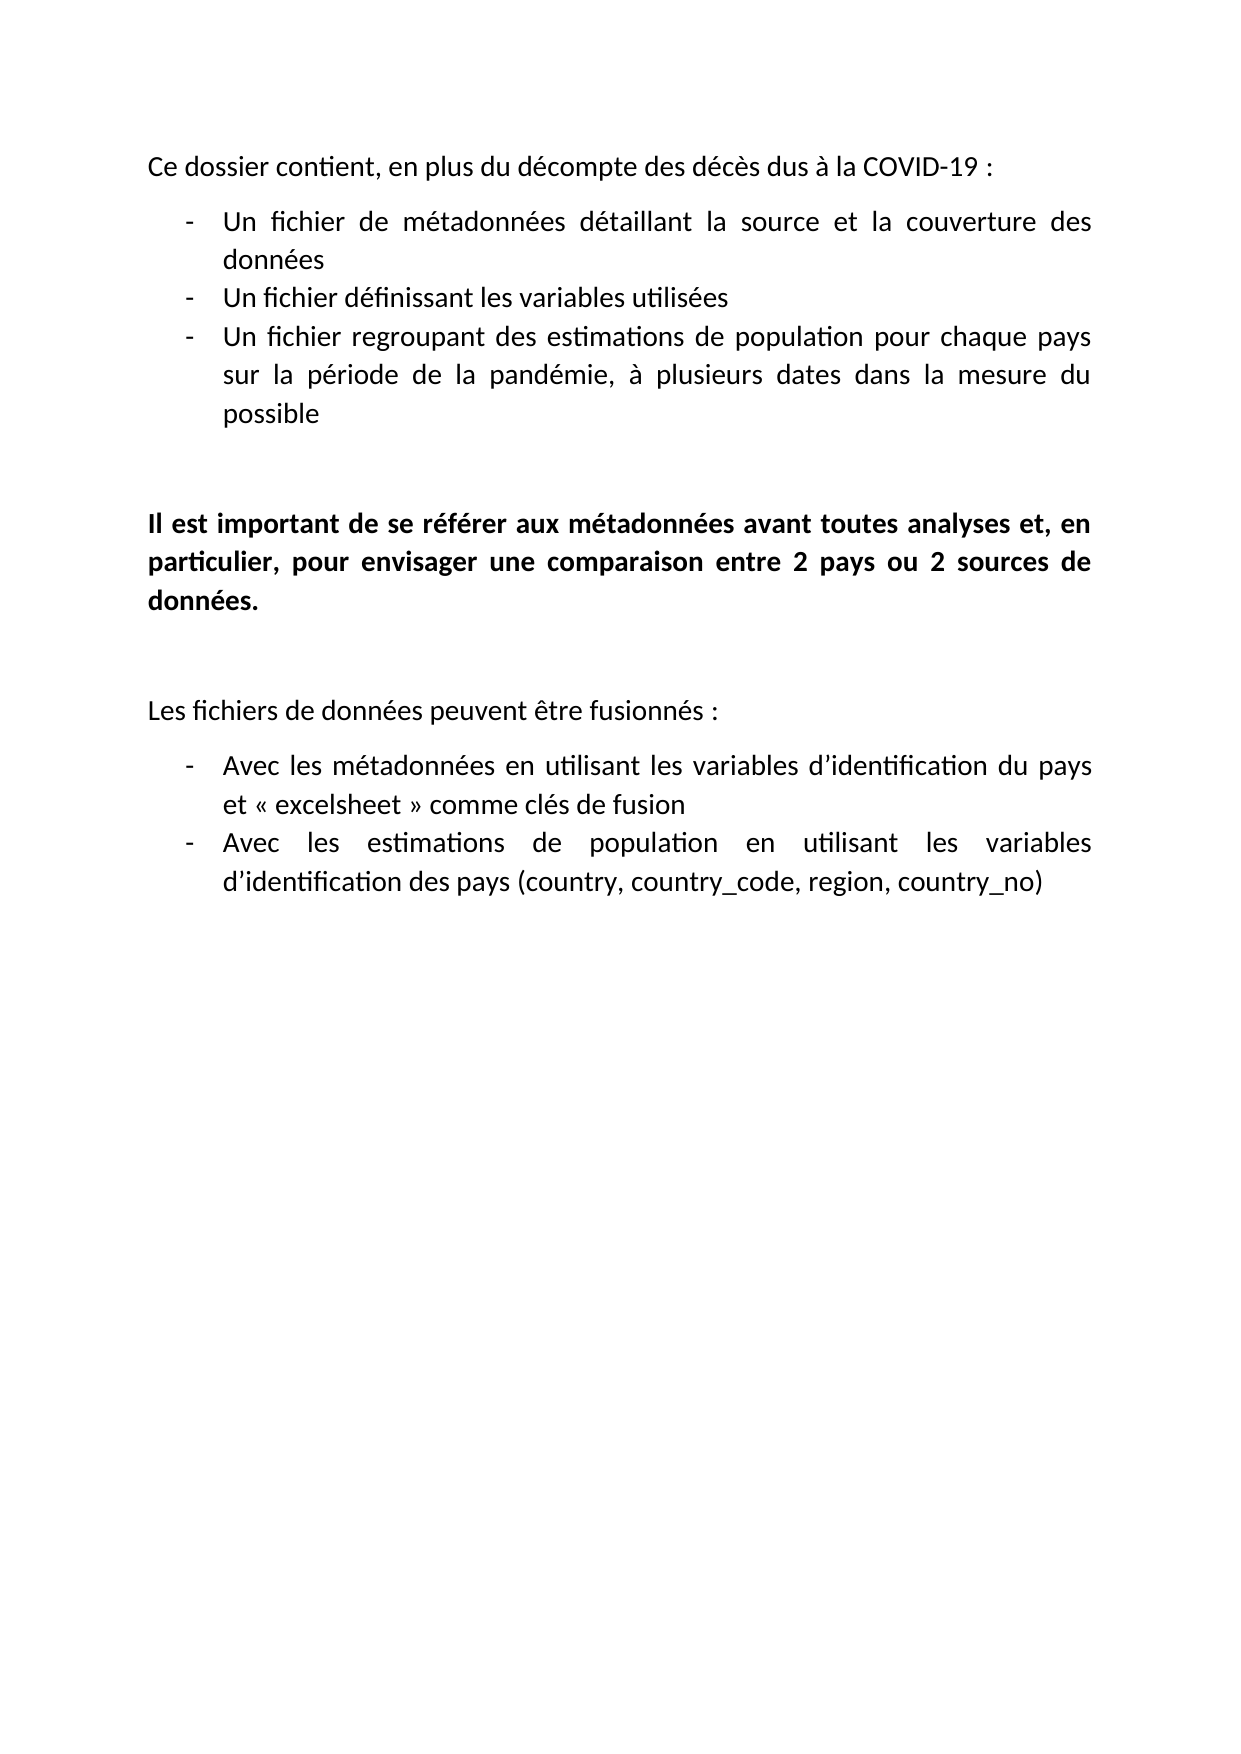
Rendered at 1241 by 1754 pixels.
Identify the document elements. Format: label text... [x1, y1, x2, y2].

list Avec les métadonnées en utilisant les variables d’identification du pays et « excelsheet » comme clés de fusion [185, 747, 1093, 821]
text Ce dossier contient, en plus du décompte des décès dus à la COVID-19 : [148, 148, 1093, 183]
list Un fichier de métadonnées détaillant la source et la couverture des données [185, 203, 1093, 277]
list Un fichier définissant les variables utilisées [185, 279, 1093, 315]
text Il est important de se référer aux métadonnées avant toutes analyses et, en particulier, pour envisager une comparaison entre 2 pays ou 2 sources de données. [148, 505, 1093, 618]
list Avec les estimations de population en utilisant les variables d’identification des pays (country, country_code, region, country_no) [185, 824, 1093, 898]
text Les fichiers de données peuvent être fusionnés : [148, 692, 1093, 728]
list Un fichier regroupant des estimations de population pour chaque pays sur la période de la pandémie, à plusieurs dates dans la mesure du possible [185, 318, 1093, 431]
